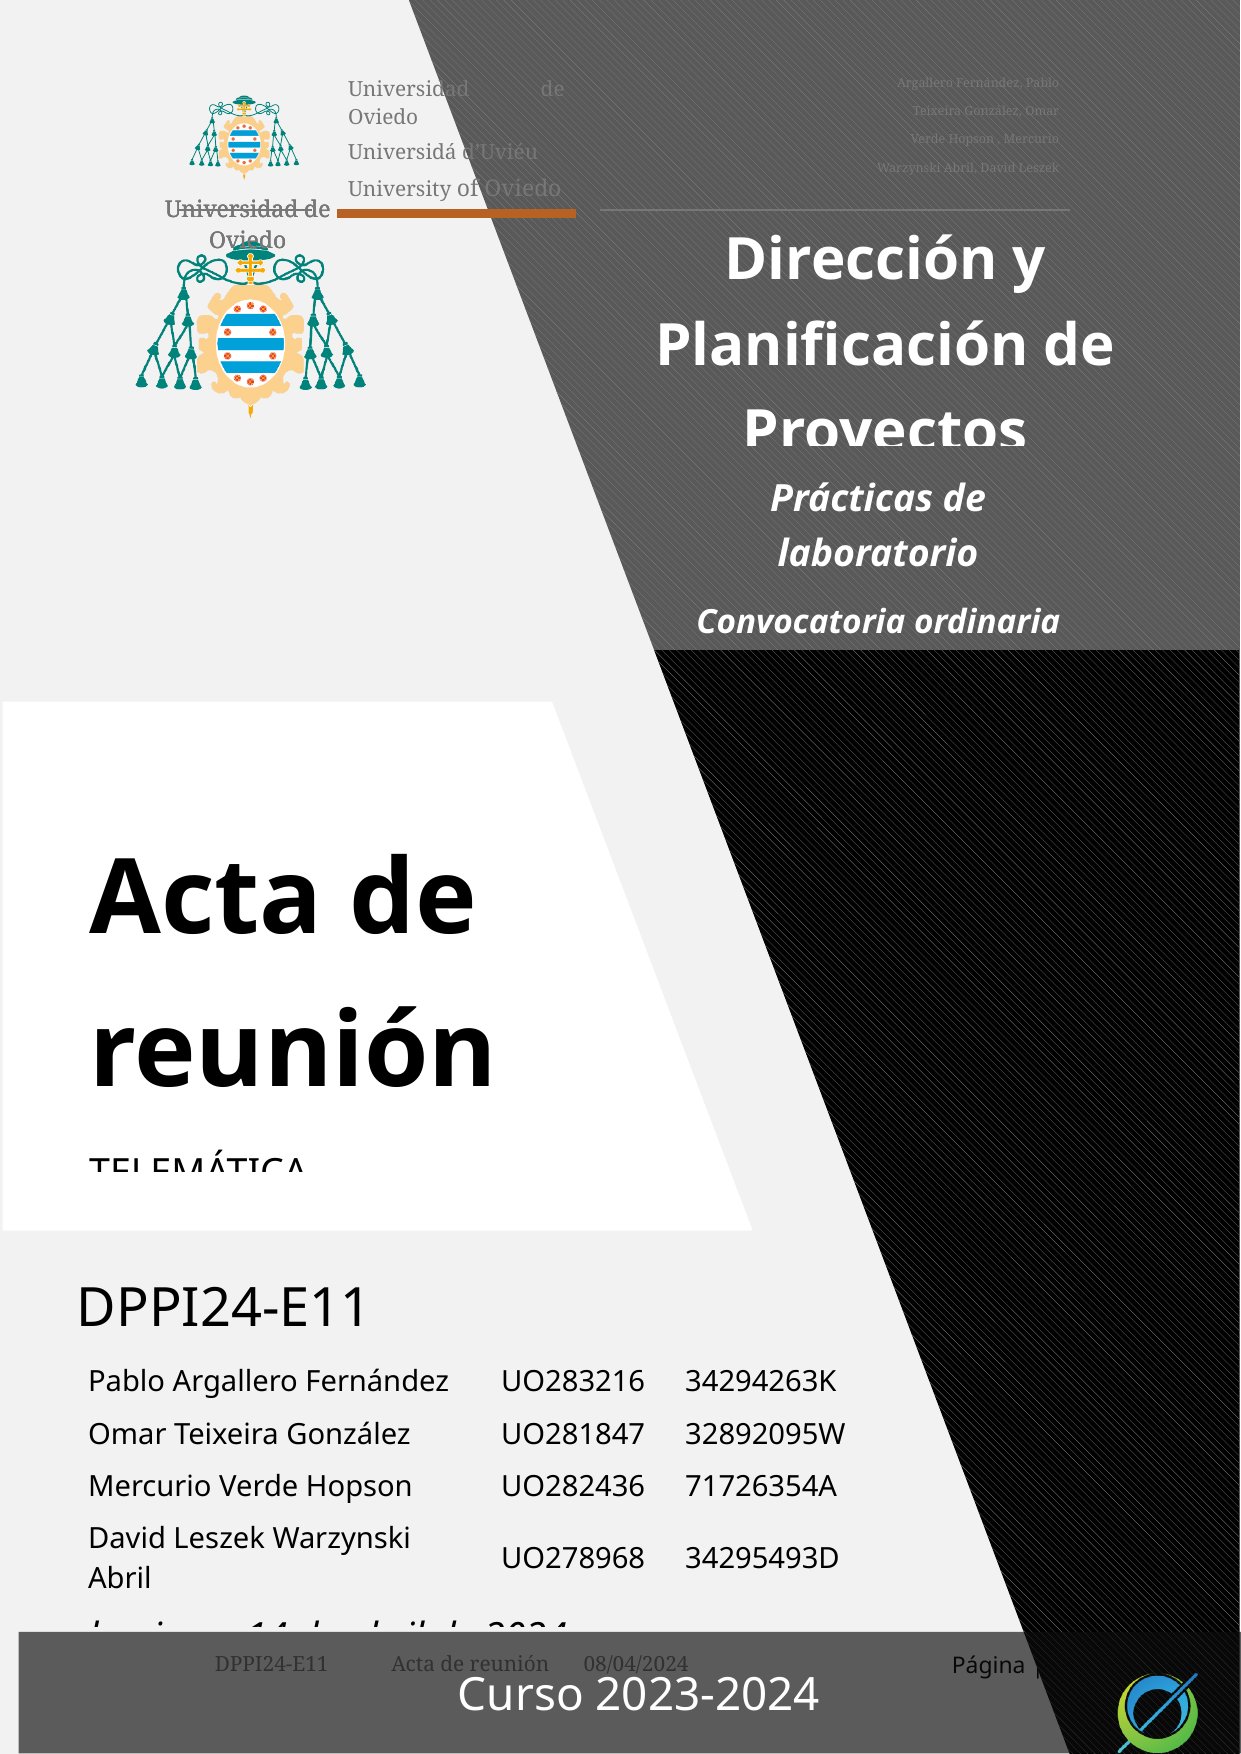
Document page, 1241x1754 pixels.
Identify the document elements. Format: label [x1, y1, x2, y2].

picture [230, 238, 236, 245]
picture [1112, 1667, 1204, 1754]
picture [133, 238, 369, 422]
picture [213, 238, 222, 247]
picture [188, 94, 301, 182]
picture [276, 238, 283, 247]
